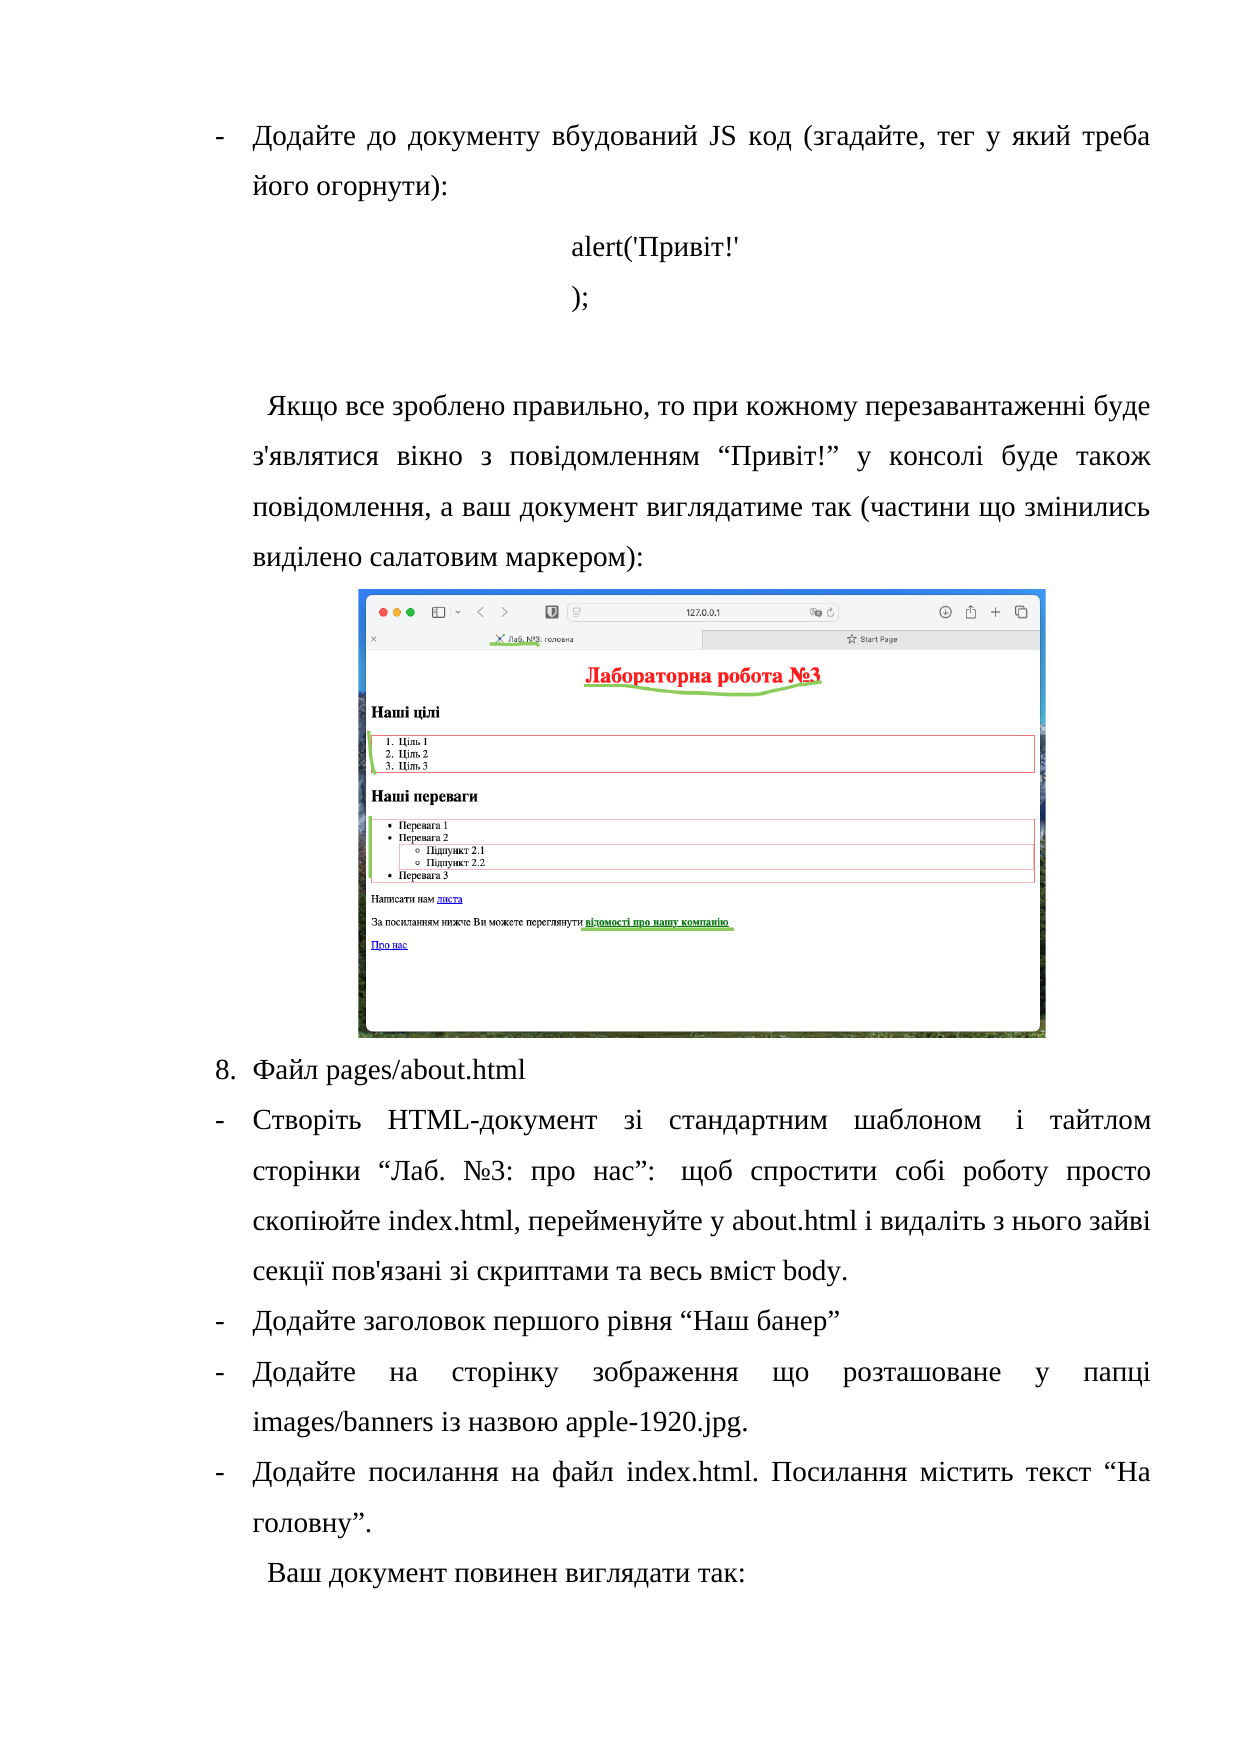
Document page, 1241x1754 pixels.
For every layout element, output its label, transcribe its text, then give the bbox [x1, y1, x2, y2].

text Ваш документ повинен виглядати так: [252, 1555, 1152, 1589]
list Додайте заголовок першого рівня “Наш банер” [215, 1303, 1152, 1337]
list Додайте на сторінку зображення що розташоване у папці images/banners із назвою apple-1920.jpg. [215, 1354, 1152, 1438]
picture [358, 589, 1046, 1038]
list Створіть HTML-документ зі стандартним шаблоном і тайтлом сторінки “Лаб. №3: про нас”: щоб спростити собі роботу просто скопіюйте index.html, перейменуйте у about.html і видаліть з нього зайві секції пов'язані зі скриптами та весь вміст body. [215, 1102, 1152, 1287]
table_header alert('Привіт!'); [523, 219, 750, 338]
list Файл pages/about.html [215, 1052, 1152, 1086]
list Додайте до документу вбудований JS код (згадайте, тег у який треба його огорнути): [215, 118, 1152, 202]
list Додайте посилання на файл index.html. Посилання містить текст “На головну”. [215, 1454, 1152, 1538]
text Якщо все зроблено правильно, то при кожному перезавантаженні буде з'являтися вікно з повідомленням “Привіт!” у консолі буде також повідомлення, а ваш документ виглядатиме так (частини що змінились виділено салатовим маркером): [252, 388, 1152, 572]
